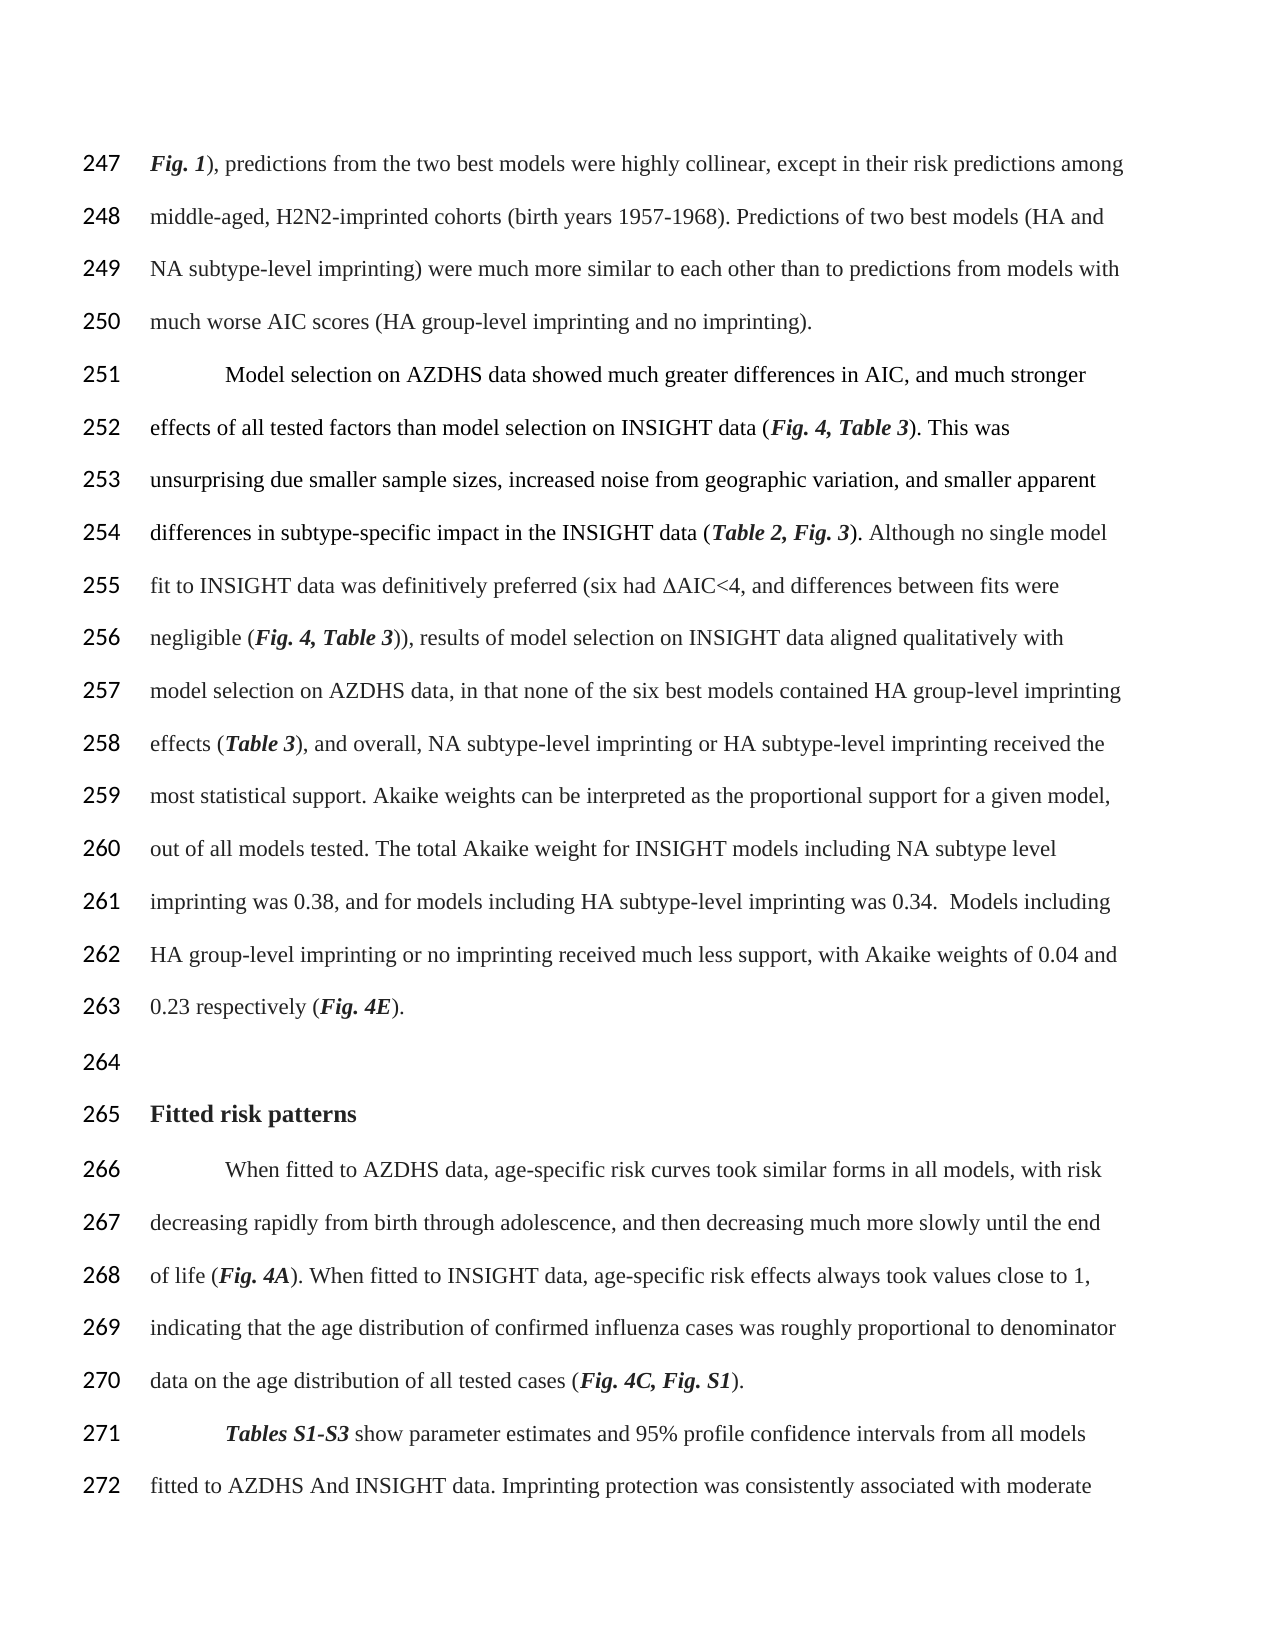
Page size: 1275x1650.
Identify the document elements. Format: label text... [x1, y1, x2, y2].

text Model selection on AZDHS data showed much greater differences in AIC, and much stronger effects of all tested factors than model selection on INSIGHT data (Fig. 4, Table 3). This was unsurprising due smaller sample sizes, increased noise from geographic variation, and smaller apparent differences in subtype-specific impact in the INSIGHT data (Table 2, Fig. 3). Although no single model fit to INSIGHT data was definitively preferred (six had AIC<4, and differences between fits were negligible (Fig. 4, Table 3)), results of model selection on INSIGHT data aligned qualitatively with model selection on AZDHS data, in that none of the six best models contained HA group-level imprinting effects (Table 3), and overall, NA subtype-level imprinting or HA subtype-level imprinting received the most statistical support. Akaike weights can be interpreted as the proportional support for a given model, out of all models tested. The total Akaike weight for INSIGHT models including NA subtype level imprinting was 0.38, and for models including HA subtype-level imprinting was 0.34. Models including HA group-level imprinting or no imprinting received much less support, with Akaike weights of 0.04 and 0.23 respectively (Fig. 4E). [150, 361, 1125, 1020]
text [150, 150, 1125, 334]
subtitle Fitted risk patterns [150, 1099, 1125, 1127]
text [150, 1420, 1125, 1499]
text When fitted to AZDHS data, age-specific risk curves took similar forms in all models, with risk decreasing rapidly from birth through adolescence, and then decreasing much more slowly until the end of life (Fig. 4A). When fitted to INSIGHT data, age-specific risk effects always took values close to 1, indicating that the age distribution of confirmed influenza cases was roughly proportional to denominator data on the age distribution of all tested cases (Fig. 4C, Fig. S1). [150, 1156, 1125, 1393]
